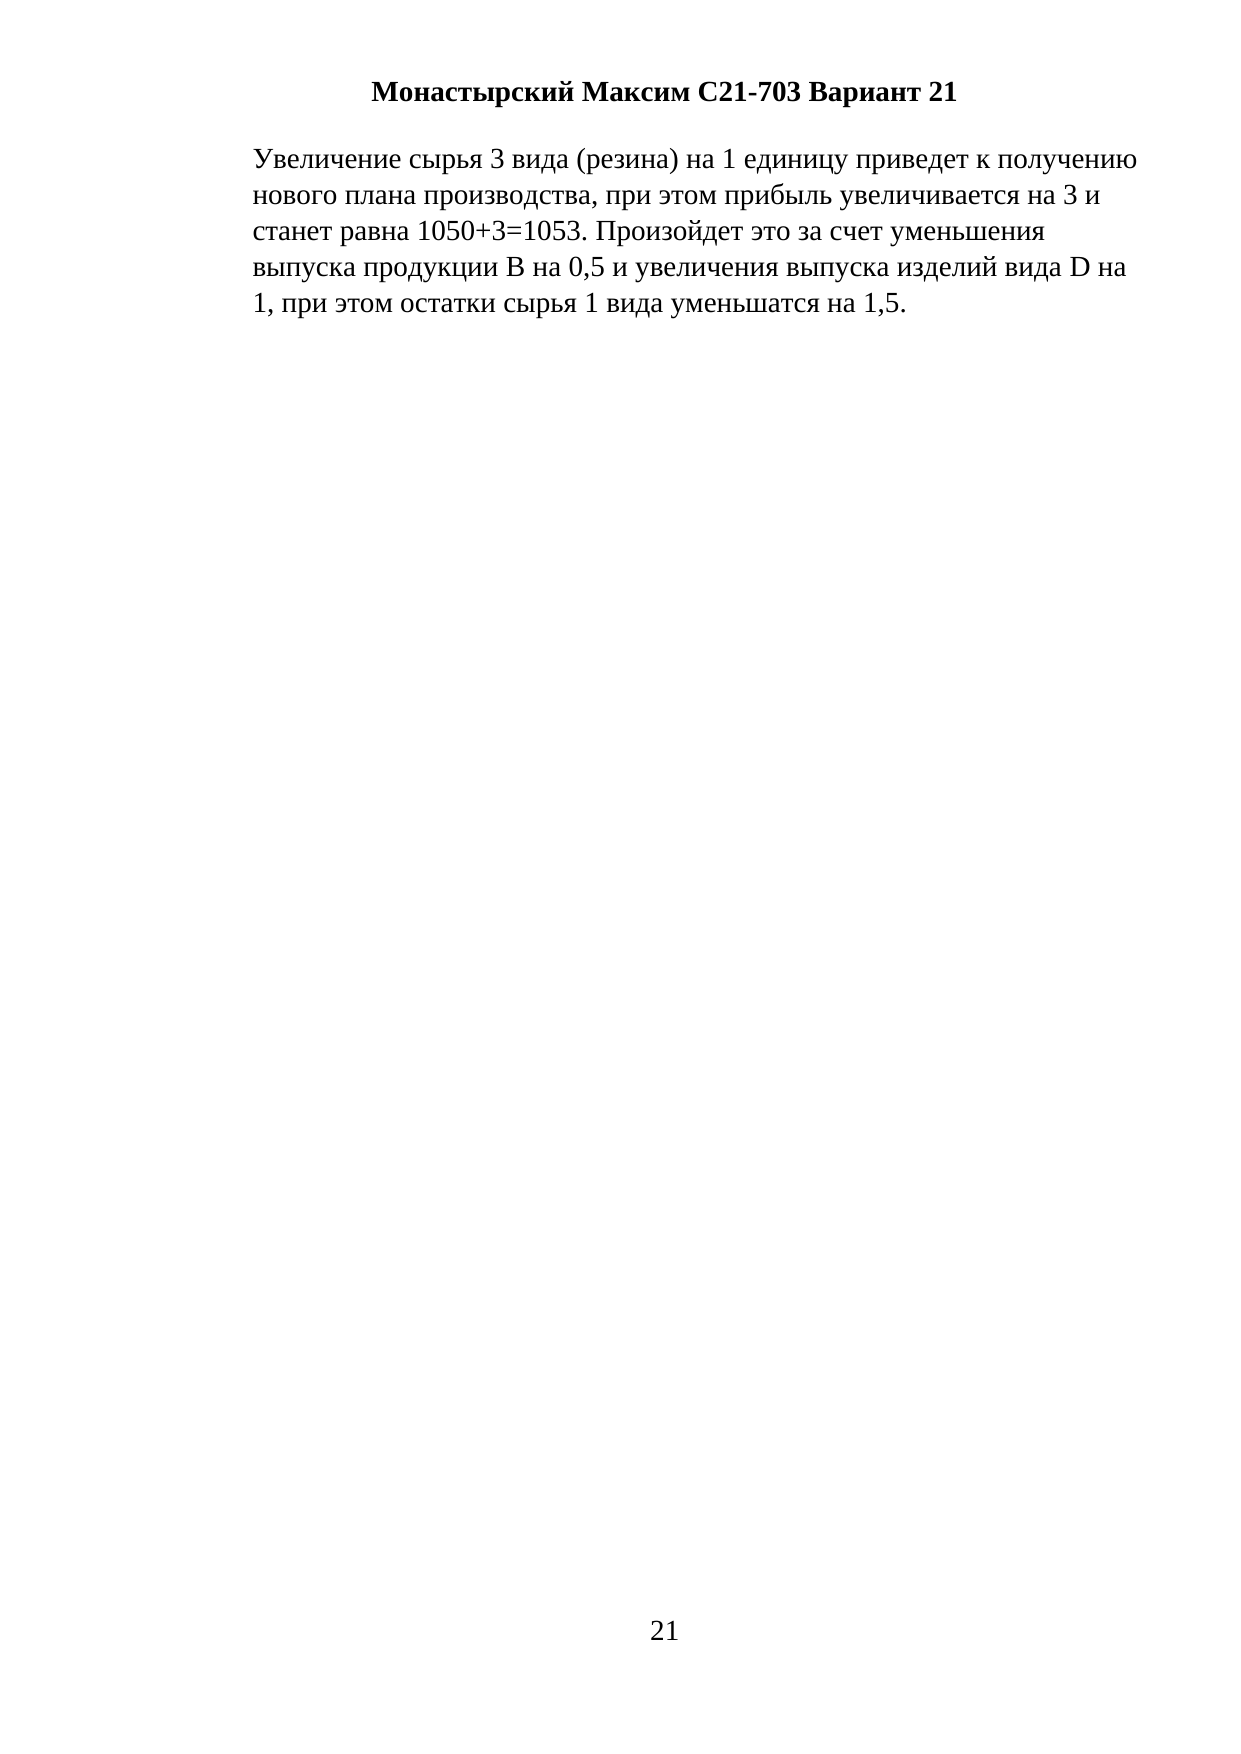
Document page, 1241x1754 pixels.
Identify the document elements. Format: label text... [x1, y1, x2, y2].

list Увеличение сырья 3 вида (резина) на 1 единицу приведет к получению нового плана производства, при этом прибыль увеличивается на 3 и станет равна 1050+3=1053. Произойдет это за счет уменьшения выпуска продукции B на 0,5 и увеличения выпуска изделий вида D на 1, при этом остатки сырья 1 вида уменьшатся на 1,5. [252, 141, 1152, 319]
